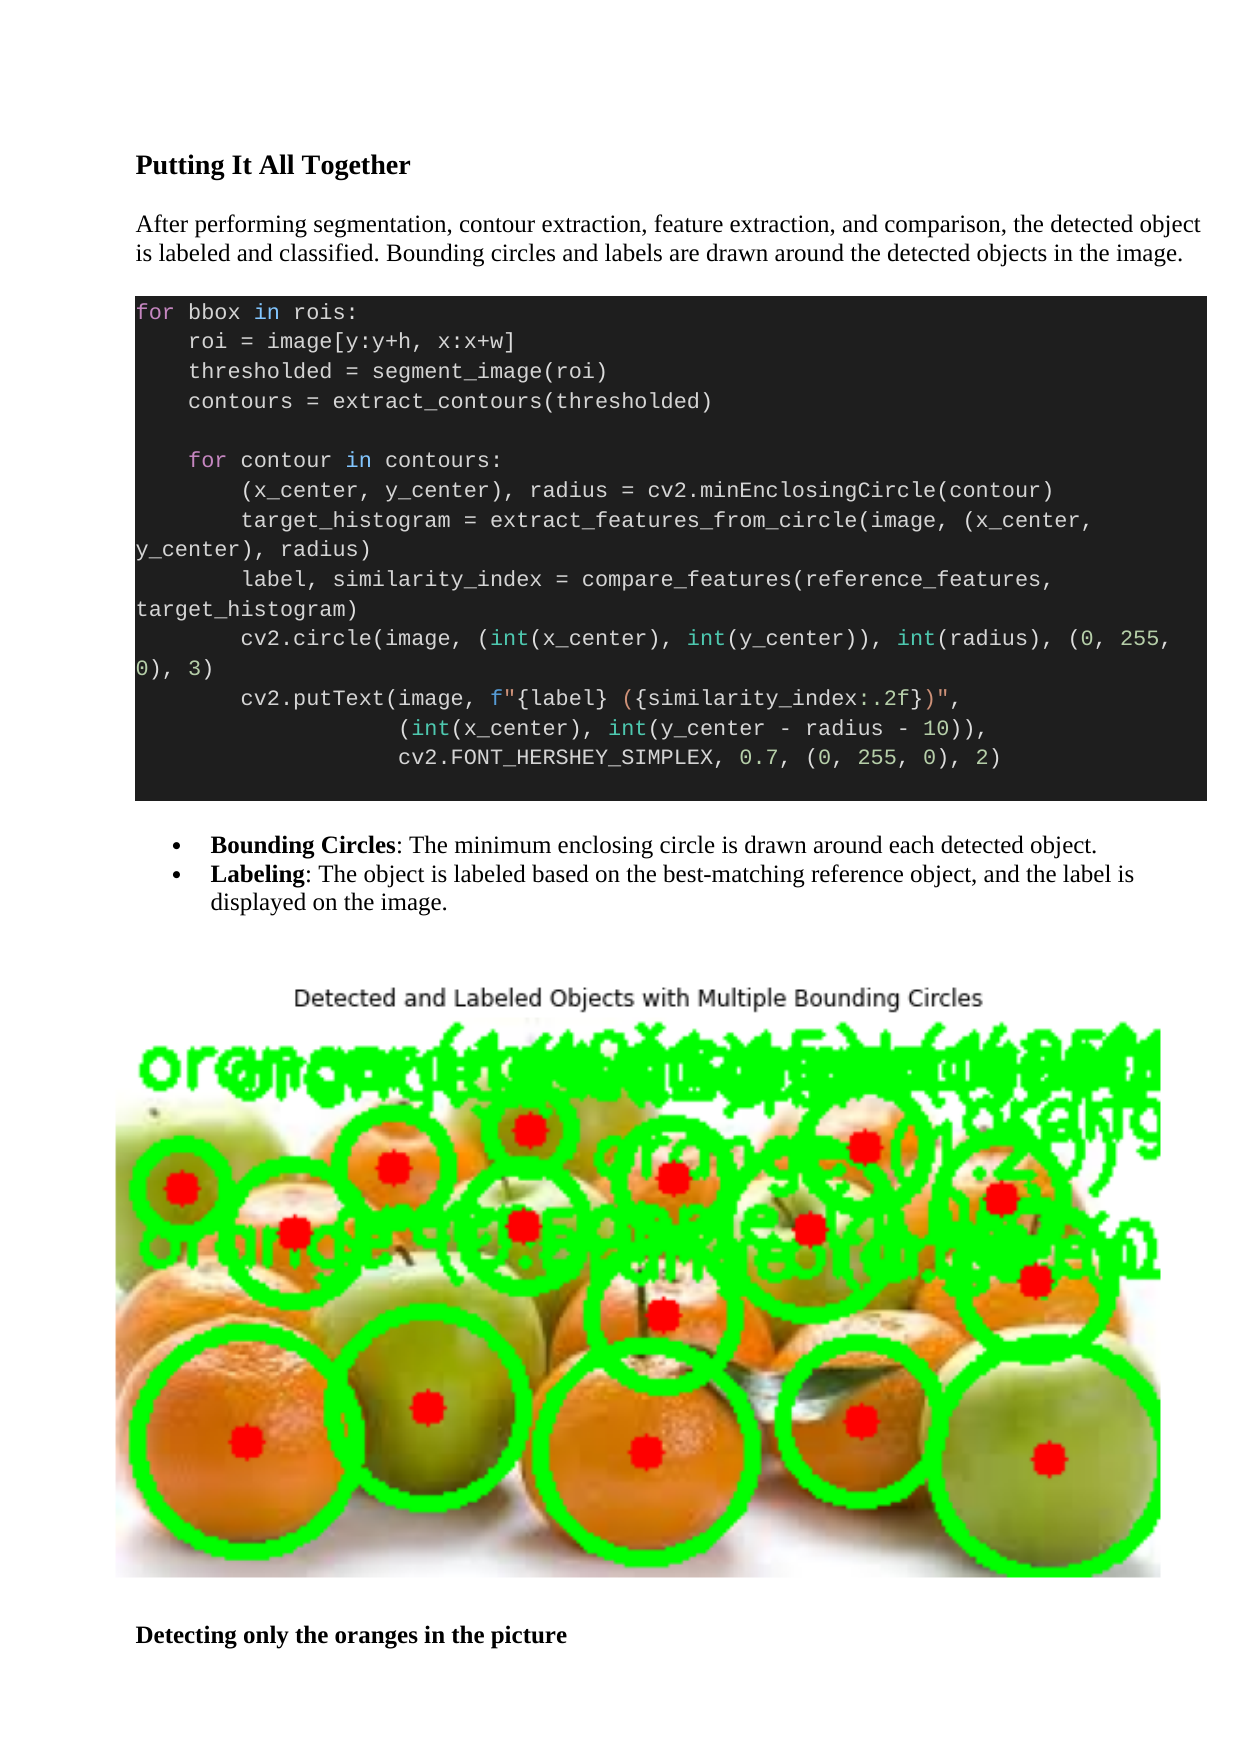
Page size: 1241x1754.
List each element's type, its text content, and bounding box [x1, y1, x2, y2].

text (int(x_center), int(y_center - radius - 10)), [135, 712, 1207, 741]
text thresholded = segment_image(roi) [135, 356, 1207, 385]
text cv2.putText(image, f"{label} ({similarity_index:.2f})", [135, 682, 1207, 712]
text target_histogram = extract_features_from_circle(image, (x_center, y_center), radius) [135, 504, 1207, 563]
text cv2.circle(image, (int(x_center), int(y_center)), int(radius), (0, 255, 0), 3) [135, 623, 1207, 682]
text After performing segmentation, contour extraction, feature extraction, and comparison, the detected object is labeled and classified. Bounding circles and labels are drawn around the detected objects in the image. [135, 209, 1207, 267]
text label, similarity_index = compare_features(reference_features, target_histogram) [135, 563, 1207, 623]
text contours = extract_contours(thresholded) [135, 385, 1207, 415]
picture [103, 975, 1174, 1591]
text Putting It All Together [135, 148, 1207, 180]
text roi = image[y:y+h, x:x+w] [135, 326, 1207, 356]
text cv2.FONT_HERSHEY_SIMPLEX, 0.7, (0, 255, 0), 2) [135, 741, 1207, 771]
list Labeling: The object is labeled based on the best-matching reference object, and the label is displayed on the image. [173, 859, 1207, 916]
text (x_center, y_center), radius = cv2.minEnclosingCircle(contour) [135, 474, 1207, 504]
list Bounding Circles: The minimum enclosing circle is drawn around each detected object. [173, 830, 1207, 859]
text for contour in contours: [135, 444, 1207, 474]
text for bbox in rois: [135, 296, 1207, 326]
